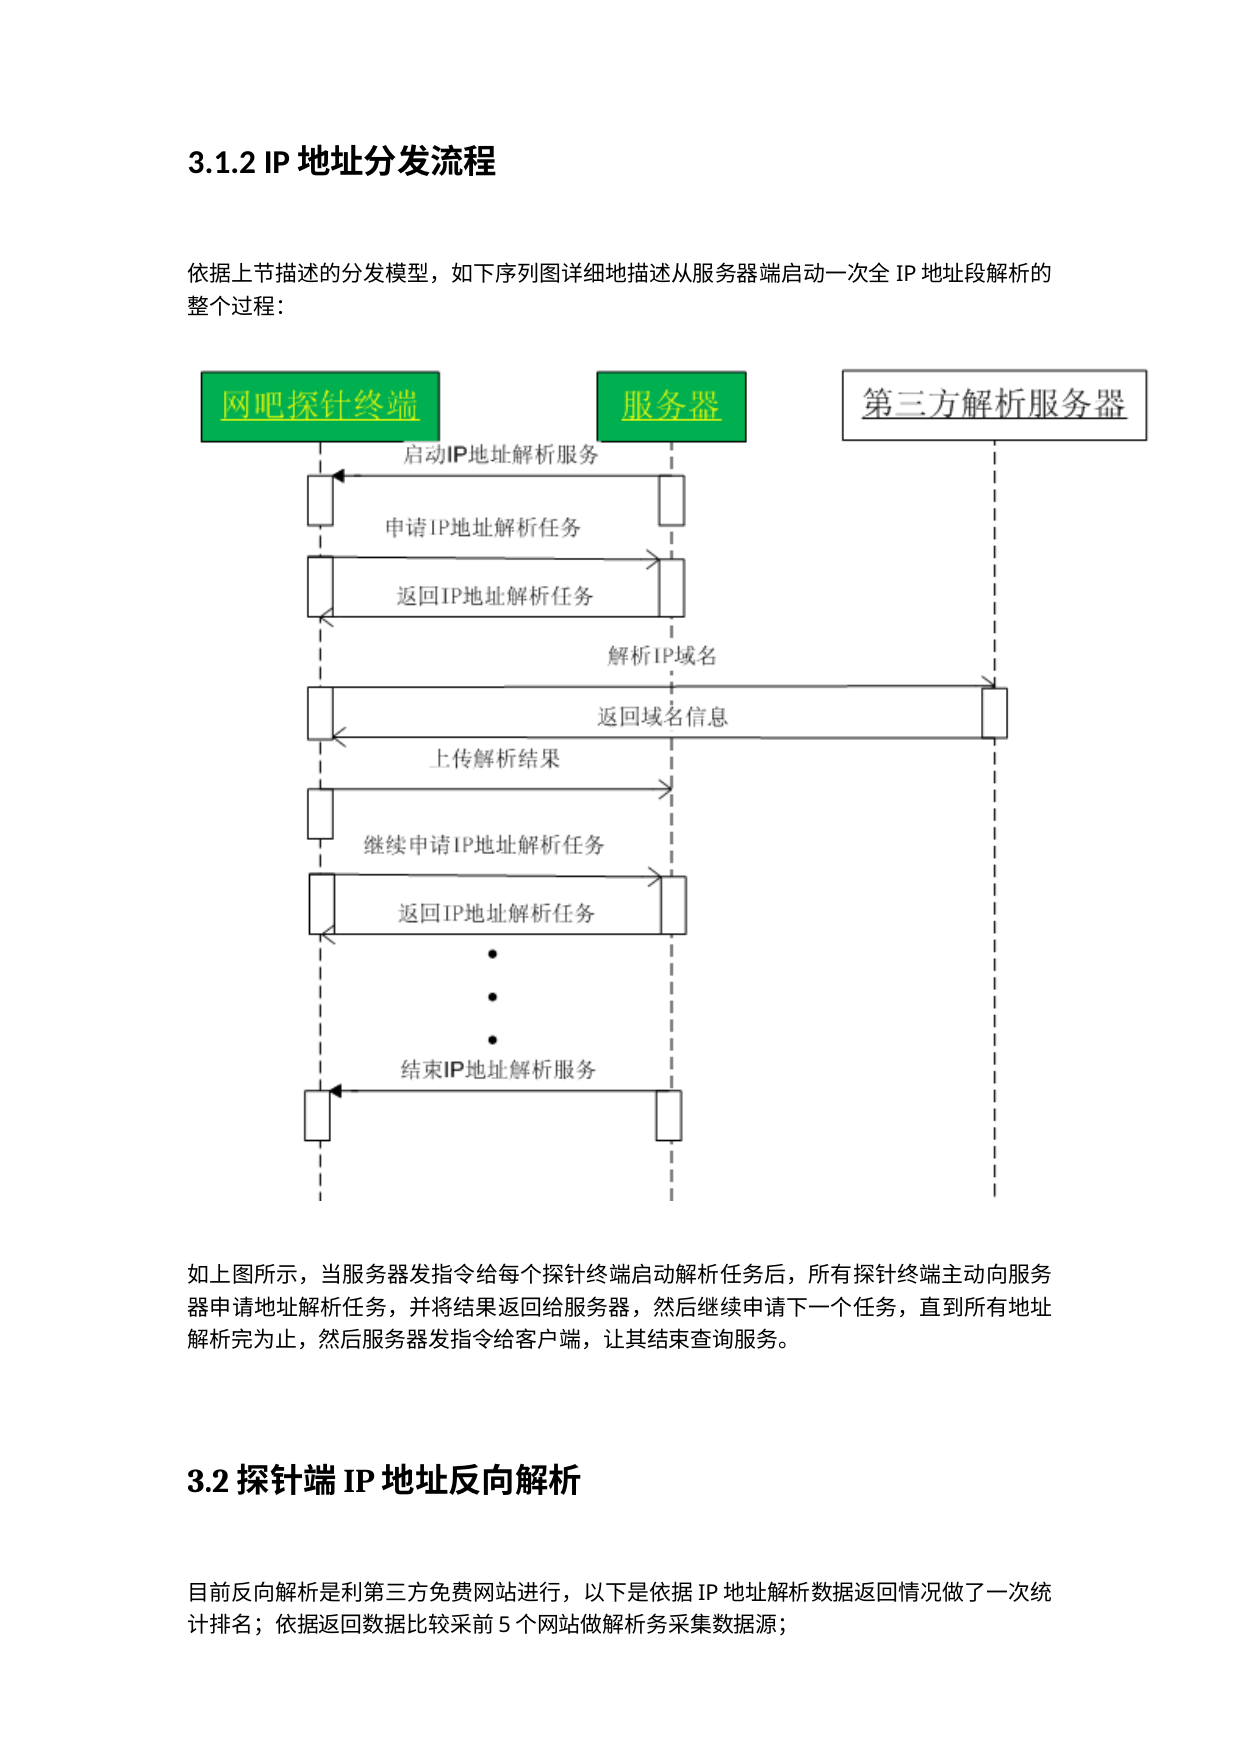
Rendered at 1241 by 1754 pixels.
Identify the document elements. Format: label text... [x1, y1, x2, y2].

text IP地址分发流程 [187, 127, 1053, 192]
text 如上图所示，当服务器发指令给每个探针终端启动解析任务后，所有探针终端主动向服务器申请地址解析任务，并将结果返回给服务器，然后继续申请下一个任务，直到所有地址解析完为止，然后服务器发指令给客户端，让其结束查询服务。 [187, 1257, 1053, 1354]
text 目前反向解析是利第三方免费网站进行，以下是依据IP地址解析数据返回情况做了一次统计排名；依据返回数据比较采前5个网站做解析务采集数据源； [187, 1574, 1053, 1639]
text 依据上节描述的分发模型，如下序列图详细地描述从服务器端启动一次全IP地址段解析的整个过程： [187, 256, 1053, 321]
text 探针端IP地址反向解析 [187, 1445, 1053, 1510]
picture [187, 350, 1163, 1201]
